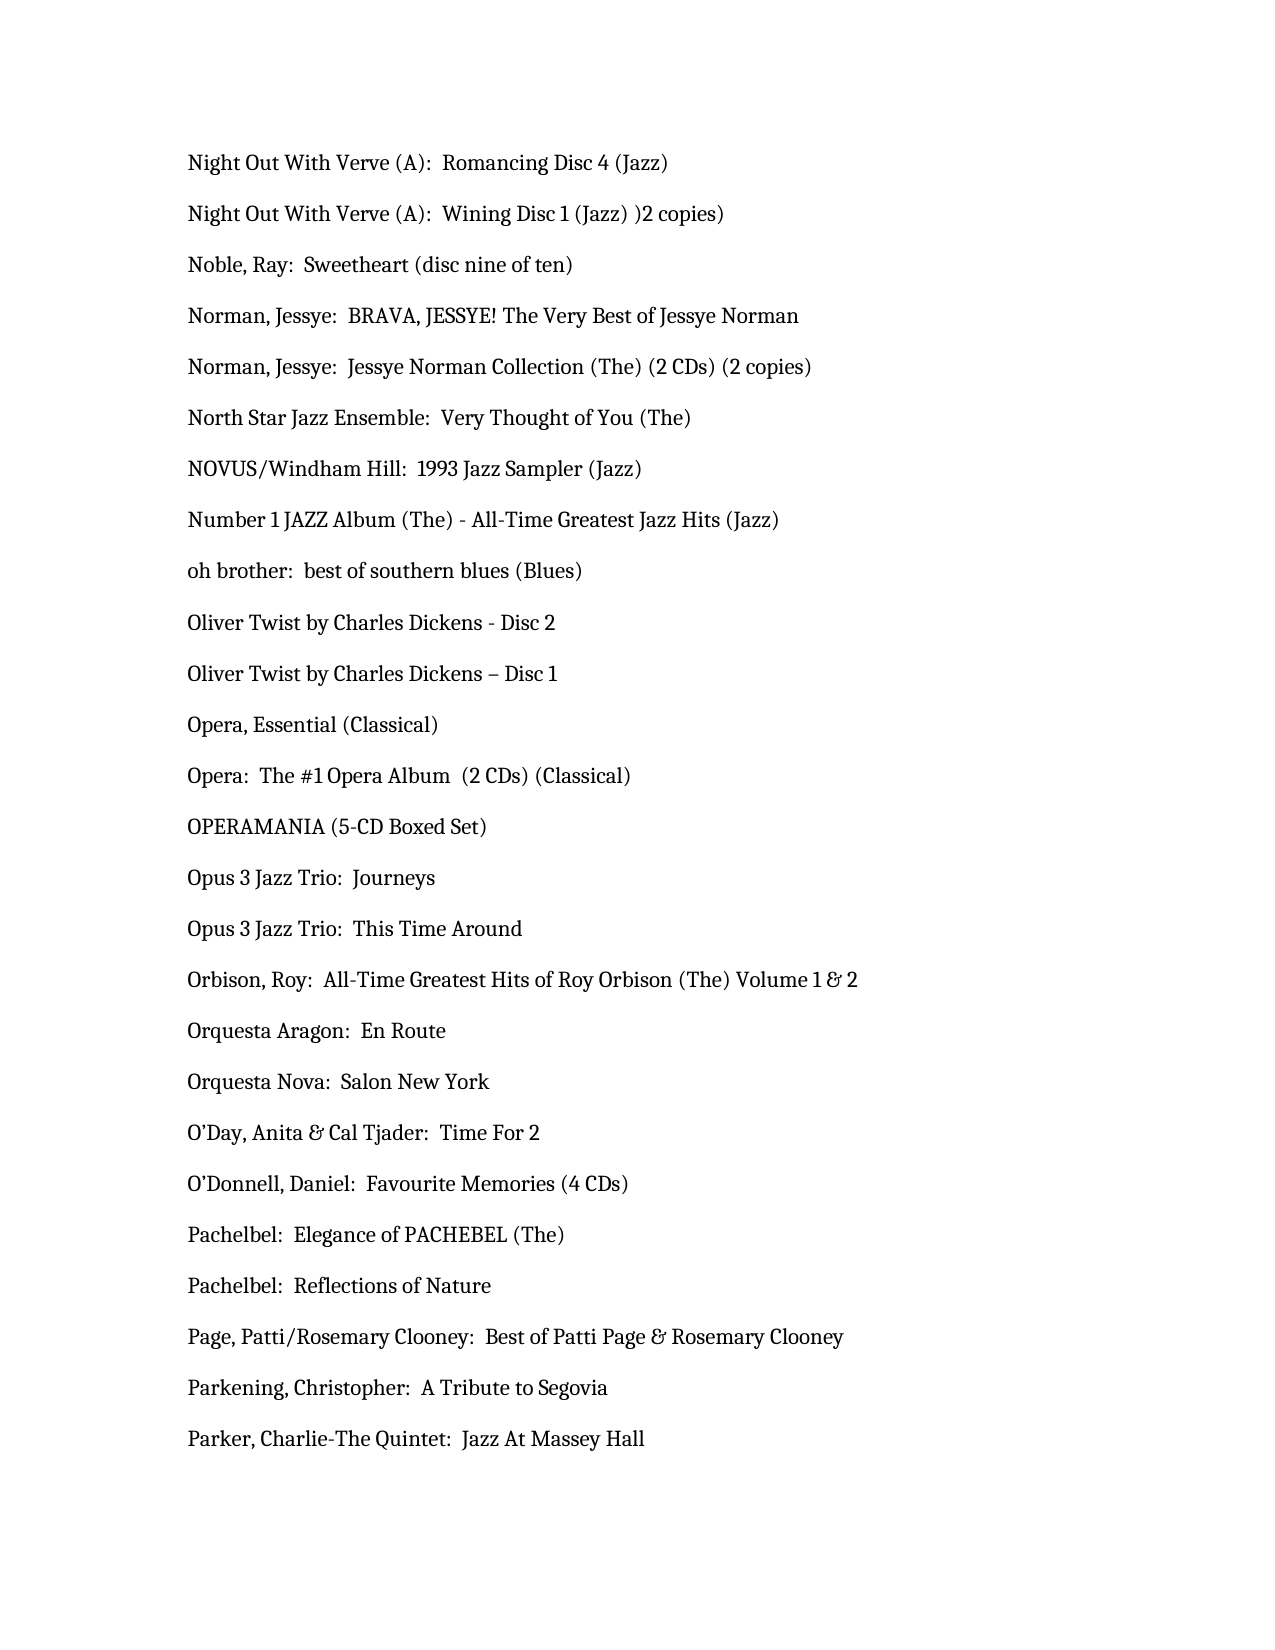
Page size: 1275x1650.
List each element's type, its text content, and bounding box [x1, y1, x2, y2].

text Norman, Jessye: BRAVA, JESSYE! The Very Best of Jessye Norman [187, 303, 1087, 329]
text Norman, Jessye: Jessye Norman Collection (The) (2 CDs) (2 copies) [187, 354, 1087, 381]
text Parkening, Christopher: A Tribute to Segovia [187, 1375, 1087, 1401]
text Page, Patti/Rosemary Clooney: Best of Patti Page & Rosemary Clooney [187, 1324, 1087, 1350]
text Pachelbel: Elegance of PACHEBEL (The) [187, 1222, 1087, 1248]
text Oliver Twist by Charles Dickens - Disc 2 [187, 609, 1087, 636]
text NOVUS/Windham Hill: 1993 Jazz Sampler (Jazz) [187, 456, 1087, 483]
text O’Donnell, Daniel: Favourite Memories (4 CDs) [187, 1171, 1087, 1197]
text North Star Jazz Ensemble: Very Thought of You (The) [187, 405, 1087, 432]
text Opus 3 Jazz Trio: This Time Around [187, 916, 1087, 942]
text Opera, Essential (Classical) [187, 711, 1087, 738]
text Parker, Charlie-The Quintet: Jazz At Massey Hall [187, 1426, 1087, 1452]
text Orquesta Nova: Salon New York [187, 1069, 1087, 1095]
text OPERAMANIA (5-CD Boxed Set) [187, 813, 1087, 840]
text Opus 3 Jazz Trio: Journeys [187, 864, 1087, 891]
text O’Day, Anita & Cal Tjader: Time For 2 [187, 1120, 1087, 1146]
text Number 1 JAZZ Album (The) - All-Time Greatest Jazz Hits (Jazz) [187, 507, 1087, 534]
text Night Out With Verve (A): Romancing Disc 4 (Jazz) [187, 150, 1087, 176]
text Opera: The #1 Opera Album (2 CDs) (Classical) [187, 762, 1087, 789]
text Night Out With Verve (A): Wining Disc 1 (Jazz) )2 copies) [187, 201, 1087, 227]
text Orbison, Roy: All-Time Greatest Hits of Roy Orbison (The) Volume 1 & 2 [187, 967, 1087, 993]
text Pachelbel: Reflections of Nature [187, 1273, 1087, 1299]
text Oliver Twist by Charles Dickens – Disc 1 [187, 660, 1087, 687]
text Orquesta Aragon: En Route [187, 1018, 1087, 1044]
text oh brother: best of southern blues (Blues) [187, 558, 1087, 585]
text Noble, Ray: Sweetheart (disc nine of ten) [187, 252, 1087, 278]
